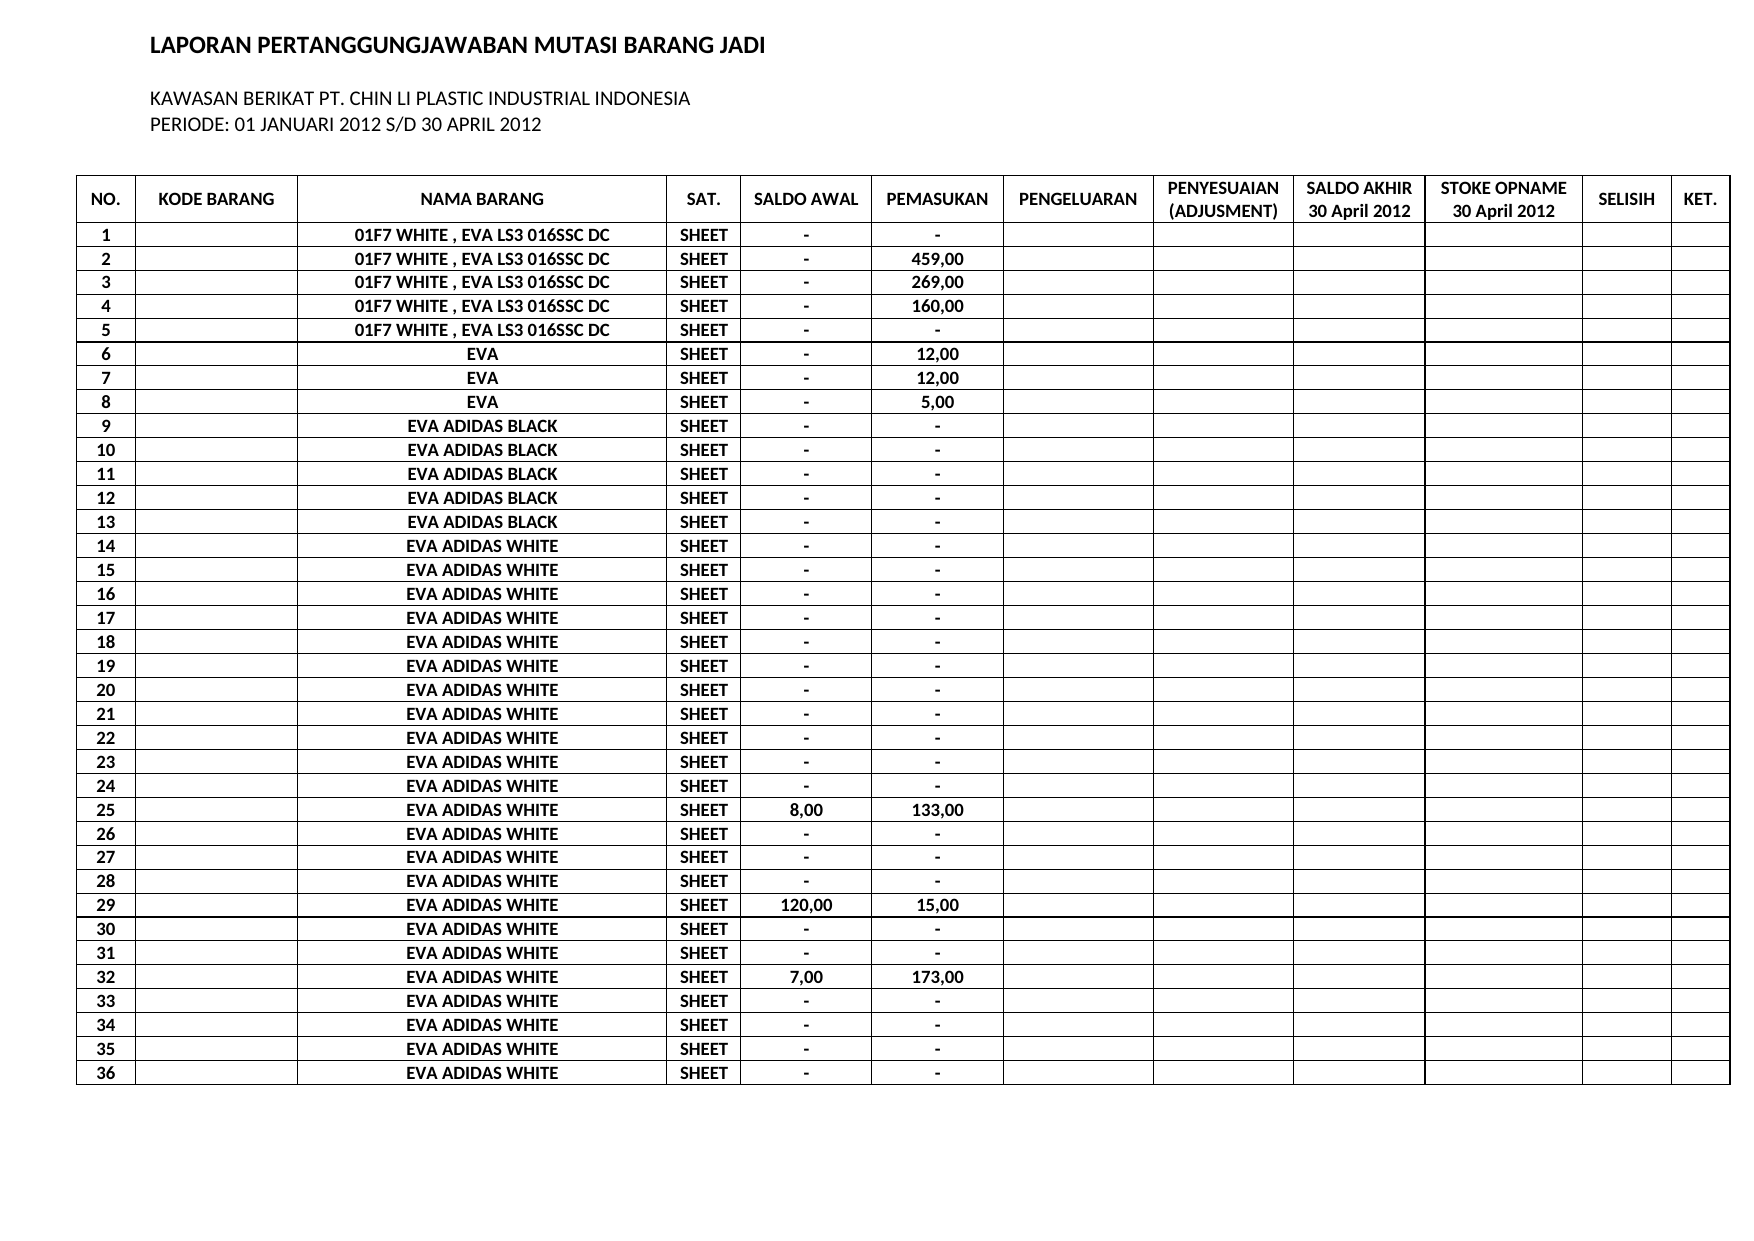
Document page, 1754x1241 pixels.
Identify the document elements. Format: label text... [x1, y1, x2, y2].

table_cell - [741, 678, 871, 701]
table_cell [1583, 247, 1671, 269]
table_cell [136, 606, 297, 629]
table_cell SHEET [667, 486, 740, 509]
table_cell - [872, 582, 1003, 605]
table_cell [1672, 654, 1729, 677]
table_cell [136, 870, 297, 892]
table_cell [1426, 941, 1582, 964]
table_cell [1004, 510, 1153, 533]
table_cell SHEET [667, 295, 740, 317]
table_cell [136, 1037, 297, 1060]
table_cell EVA ADIDAS BLACK [298, 486, 666, 509]
table_cell SHEET [667, 870, 740, 892]
table_cell [1426, 510, 1582, 533]
table_cell 15 [77, 558, 135, 581]
table_cell SHEET [667, 726, 740, 749]
table_cell [1004, 343, 1153, 365]
table_cell [1004, 295, 1153, 317]
table_cell [1426, 606, 1582, 629]
table_cell [136, 438, 297, 461]
table_cell EVA ADIDAS WHITE [298, 798, 666, 821]
table_cell [1294, 750, 1424, 773]
table_cell - [741, 343, 871, 365]
table_cell - [741, 510, 871, 533]
table_cell [1004, 1061, 1153, 1084]
table_cell [1672, 510, 1729, 533]
table_cell - [741, 271, 871, 293]
table_cell [1672, 558, 1729, 581]
table_cell [1294, 295, 1424, 317]
table_cell [1294, 654, 1424, 677]
table_cell [1426, 295, 1582, 317]
table_cell [136, 941, 297, 964]
table_cell SHEET [667, 941, 740, 964]
table_cell - [741, 774, 871, 797]
table_cell [1426, 438, 1582, 461]
table_cell [1294, 702, 1424, 725]
table_cell [1154, 366, 1293, 389]
table_cell 4 [77, 295, 135, 317]
table_cell [1154, 654, 1293, 677]
table_cell [1294, 366, 1424, 389]
table_cell [1294, 510, 1424, 533]
table_cell [1294, 534, 1424, 557]
table_cell [1426, 965, 1582, 988]
table_cell - [872, 989, 1003, 1012]
table_cell [1004, 534, 1153, 557]
table_cell [136, 702, 297, 725]
table_cell SHEET [667, 965, 740, 988]
table_cell [1154, 582, 1293, 605]
table_cell [1004, 223, 1153, 246]
table_cell SHEET [667, 678, 740, 701]
table_cell [1154, 558, 1293, 581]
table_cell - [872, 941, 1003, 964]
table_cell 2 [77, 247, 135, 269]
table_cell [1672, 870, 1729, 892]
table_cell SHEET [667, 798, 740, 821]
table_cell [1154, 247, 1293, 269]
table_cell SHEET [667, 582, 740, 605]
table_cell 34 [77, 1013, 135, 1036]
table_cell [1294, 343, 1424, 365]
table_cell 160,00 [872, 295, 1003, 317]
table_cell SHEET [667, 894, 740, 916]
table_cell [1583, 1061, 1671, 1084]
table_cell [1154, 462, 1293, 485]
table_cell SHEET [667, 918, 740, 940]
table_cell EVA ADIDAS WHITE [298, 750, 666, 773]
table_cell EVA ADIDAS WHITE [298, 606, 666, 629]
table_cell [1583, 462, 1671, 485]
table_cell [1154, 486, 1293, 509]
table_cell - [872, 534, 1003, 557]
table_cell [1583, 343, 1671, 365]
table_cell [1294, 1013, 1424, 1036]
table_cell - [872, 654, 1003, 677]
table_cell [136, 894, 297, 916]
table_cell EVA ADIDAS WHITE [298, 918, 666, 940]
table_cell - [872, 606, 1003, 629]
table_cell [1426, 870, 1582, 892]
table_cell [1154, 822, 1293, 844]
table_cell [1154, 870, 1293, 892]
table_cell - [741, 870, 871, 892]
table_cell [136, 462, 297, 485]
table_cell [1426, 654, 1582, 677]
table_cell [1294, 414, 1424, 437]
table_cell [1426, 558, 1582, 581]
table_cell [1583, 486, 1671, 509]
table_cell [1672, 271, 1729, 293]
table_cell [1004, 1037, 1153, 1060]
table_cell SHEET [667, 247, 740, 269]
table_cell - [741, 726, 871, 749]
table_cell 133,00 [872, 798, 1003, 821]
table_cell [1004, 438, 1153, 461]
table_cell - [741, 319, 871, 341]
table_cell [1004, 271, 1153, 293]
table_cell SHEET [667, 654, 740, 677]
table_cell 35 [77, 1037, 135, 1060]
text LAPORAN PERTANGGUNGJAWABAN MUTASI BARANG JADI [150, 29, 1604, 60]
table_cell [1294, 870, 1424, 892]
table_cell - [872, 1037, 1003, 1060]
table_cell 20 [77, 678, 135, 701]
table_cell [1672, 390, 1729, 413]
table_cell [1426, 1061, 1582, 1084]
table_cell [136, 295, 297, 317]
table_cell [1294, 223, 1424, 246]
table_cell - [741, 822, 871, 844]
table_cell - [872, 702, 1003, 725]
table_cell SHEET [667, 534, 740, 557]
table_cell [1294, 918, 1424, 940]
table_cell - [741, 486, 871, 509]
table_cell [136, 343, 297, 365]
table_cell 173,00 [872, 965, 1003, 988]
table_cell [1154, 1037, 1293, 1060]
table_cell [1672, 582, 1729, 605]
table_cell EVA ADIDAS WHITE [298, 941, 666, 964]
table_cell [1672, 774, 1729, 797]
text KAWASAN BERIKAT PT. CHIN LI PLASTIC INDUSTRIAL INDONESIA [150, 86, 1604, 111]
table_cell [1294, 1061, 1424, 1084]
table_cell [1583, 271, 1671, 293]
table_cell [1294, 390, 1424, 413]
table_cell - [872, 774, 1003, 797]
table_cell - [872, 462, 1003, 485]
table_cell [136, 654, 297, 677]
table_cell - [741, 582, 871, 605]
table_cell [1583, 870, 1671, 892]
table_cell 13 [77, 510, 135, 533]
table_cell - [872, 846, 1003, 868]
table_cell 16 [77, 582, 135, 605]
table_cell [136, 486, 297, 509]
table_cell [1426, 366, 1582, 389]
table_cell [1672, 223, 1729, 246]
table_cell SHEET [667, 510, 740, 533]
table_cell [136, 390, 297, 413]
table_cell 9 [77, 414, 135, 437]
table_cell 32 [77, 965, 135, 988]
table_cell [1672, 1061, 1729, 1084]
table_cell [1154, 606, 1293, 629]
table_cell [1004, 414, 1153, 437]
table_cell - [872, 1013, 1003, 1036]
table_cell - [741, 654, 871, 677]
table_cell [136, 582, 297, 605]
table_header SELISIH [1583, 176, 1671, 222]
table_cell [1294, 462, 1424, 485]
table_cell [1294, 774, 1424, 797]
table_cell [136, 558, 297, 581]
table_cell [1154, 726, 1293, 749]
table_cell [1672, 989, 1729, 1012]
table_cell - [872, 486, 1003, 509]
table_cell [1154, 390, 1293, 413]
table_cell SHEET [667, 822, 740, 844]
table_cell - [741, 606, 871, 629]
table_cell [1672, 798, 1729, 821]
table_cell - [872, 630, 1003, 653]
table_cell [1294, 558, 1424, 581]
table_cell [1426, 1037, 1582, 1060]
table_cell [1004, 319, 1153, 341]
table_cell [1583, 774, 1671, 797]
table_cell SHEET [667, 846, 740, 868]
table_cell 33 [77, 989, 135, 1012]
table_cell 01F7 WHITE , EVA LS3 016SSC DC [298, 319, 666, 341]
table_cell [1583, 702, 1671, 725]
table_header SALDO AKHIR 30 April 2012 [1294, 176, 1424, 222]
table_cell EVA ADIDAS WHITE [298, 702, 666, 725]
table_header NO. [77, 176, 135, 222]
table_cell [1004, 750, 1153, 773]
table_cell [1583, 846, 1671, 868]
table_cell [1672, 534, 1729, 557]
table_cell SHEET [667, 462, 740, 485]
table_cell [1294, 989, 1424, 1012]
table_cell [1426, 702, 1582, 725]
table_cell [1672, 486, 1729, 509]
table_cell [1672, 462, 1729, 485]
table_cell [1004, 941, 1153, 964]
table_cell [1294, 822, 1424, 844]
table_cell [1672, 1013, 1729, 1036]
table_cell [136, 366, 297, 389]
table_cell [1426, 247, 1582, 269]
table_cell 1 [77, 223, 135, 246]
table_cell [1154, 295, 1293, 317]
table_header PENYESUAIAN (ADJUSMENT) [1154, 176, 1293, 222]
table_cell SHEET [667, 414, 740, 437]
table_cell [1004, 798, 1153, 821]
table_cell - [741, 247, 871, 269]
table_cell - [872, 918, 1003, 940]
table_cell [136, 1061, 297, 1084]
table_cell [1426, 678, 1582, 701]
table_cell [1426, 630, 1582, 653]
table_cell 26 [77, 822, 135, 844]
text PERIODE: 01 JANUARI 2012 S/D 30 APRIL 2012 [150, 111, 1604, 136]
table_cell [1672, 702, 1729, 725]
table_cell SHEET [667, 630, 740, 653]
table_cell [1294, 630, 1424, 653]
table_cell EVA ADIDAS WHITE [298, 989, 666, 1012]
table_cell [1154, 750, 1293, 773]
table_cell EVA [298, 343, 666, 365]
table_cell [1583, 295, 1671, 317]
table_cell [1583, 941, 1671, 964]
table_cell SHEET [667, 606, 740, 629]
table_cell - [741, 558, 871, 581]
table_cell SHEET [667, 223, 740, 246]
table_cell [1294, 965, 1424, 988]
table_cell EVA ADIDAS BLACK [298, 462, 666, 485]
table_cell EVA ADIDAS WHITE [298, 870, 666, 892]
table_cell 23 [77, 750, 135, 773]
table_cell [1004, 486, 1153, 509]
table_cell [1004, 247, 1153, 269]
table_cell 12 [77, 486, 135, 509]
table_cell [1004, 702, 1153, 725]
table_cell [1154, 438, 1293, 461]
table_cell [1672, 295, 1729, 317]
table_cell [1154, 271, 1293, 293]
table_cell [1672, 726, 1729, 749]
table_cell [1583, 558, 1671, 581]
table_header NAMA BARANG [298, 176, 666, 222]
table_cell [1004, 630, 1153, 653]
table_cell [136, 1013, 297, 1036]
table_cell - [872, 678, 1003, 701]
table_cell EVA ADIDAS WHITE [298, 654, 666, 677]
table_cell [1426, 390, 1582, 413]
table_cell - [741, 414, 871, 437]
table_cell [1294, 846, 1424, 868]
table_cell [1583, 726, 1671, 749]
table_cell [1426, 271, 1582, 293]
table_cell [1294, 678, 1424, 701]
table_cell 30 [77, 918, 135, 940]
table_cell [1672, 894, 1729, 916]
table_cell 8,00 [741, 798, 871, 821]
table_cell EVA ADIDAS WHITE [298, 678, 666, 701]
table_cell EVA ADIDAS WHITE [298, 582, 666, 605]
table_cell [1426, 798, 1582, 821]
table_cell [1426, 989, 1582, 1012]
table_cell [1154, 702, 1293, 725]
table_cell [1294, 271, 1424, 293]
table_cell - [741, 630, 871, 653]
table_cell [1583, 1037, 1671, 1060]
table_cell [1294, 726, 1424, 749]
table_cell [1294, 1037, 1424, 1060]
table_cell [1294, 319, 1424, 341]
table_header PEMASUKAN [872, 176, 1003, 222]
table_cell [1672, 678, 1729, 701]
table_cell [1583, 606, 1671, 629]
table_cell - [741, 702, 871, 725]
table_cell [1154, 1013, 1293, 1036]
table_cell [1672, 965, 1729, 988]
table_cell - [872, 510, 1003, 533]
table_cell [1154, 630, 1293, 653]
table_cell [1426, 750, 1582, 773]
table_cell [1672, 414, 1729, 437]
table_cell 25 [77, 798, 135, 821]
table_cell 269,00 [872, 271, 1003, 293]
table_cell - [872, 750, 1003, 773]
table_cell 7 [77, 366, 135, 389]
table_cell SHEET [667, 390, 740, 413]
table_cell [136, 534, 297, 557]
table_cell 120,00 [741, 894, 871, 916]
table_cell 28 [77, 870, 135, 892]
table_cell [1583, 319, 1671, 341]
table_cell [1154, 414, 1293, 437]
table_cell - [741, 438, 871, 461]
table_cell [1583, 438, 1671, 461]
table_header STOKE OPNAME 30 April 2012 [1426, 176, 1582, 222]
table_cell EVA ADIDAS WHITE [298, 534, 666, 557]
table_header SALDO AWAL [741, 176, 871, 222]
table_cell SHEET [667, 343, 740, 365]
table_cell [1154, 989, 1293, 1012]
table_cell [1583, 1013, 1671, 1036]
table_cell - [741, 846, 871, 868]
table_cell SHEET [667, 366, 740, 389]
table_cell [1426, 534, 1582, 557]
table_cell 27 [77, 846, 135, 868]
table_cell [136, 271, 297, 293]
table_cell [1583, 390, 1671, 413]
table_cell [1294, 941, 1424, 964]
table_cell 12,00 [872, 366, 1003, 389]
table_cell [1426, 319, 1582, 341]
table_cell [1426, 486, 1582, 509]
table_cell EVA ADIDAS WHITE [298, 1061, 666, 1084]
table_cell [1004, 654, 1153, 677]
table_cell [1004, 1013, 1153, 1036]
table_cell EVA ADIDAS WHITE [298, 822, 666, 844]
table_cell - [741, 534, 871, 557]
table_cell [1004, 894, 1153, 916]
table_cell - [872, 822, 1003, 844]
table_cell [1583, 822, 1671, 844]
table_cell - [741, 390, 871, 413]
table_cell [1294, 894, 1424, 916]
table_cell 10 [77, 438, 135, 461]
table_header SAT. [667, 176, 740, 222]
table_cell [1004, 582, 1153, 605]
table_cell EVA [298, 366, 666, 389]
table_cell 7,00 [741, 965, 871, 988]
table_cell [1426, 343, 1582, 365]
table_header KET. [1672, 176, 1729, 222]
table_cell [136, 774, 297, 797]
table_cell 36 [77, 1061, 135, 1084]
table_cell - [872, 1061, 1003, 1084]
table_cell - [741, 941, 871, 964]
table_cell EVA ADIDAS BLACK [298, 510, 666, 533]
table_cell [1583, 654, 1671, 677]
table_cell [1004, 965, 1153, 988]
table_cell - [741, 462, 871, 485]
table_cell [1154, 846, 1293, 868]
table_cell [136, 726, 297, 749]
table_cell [1154, 774, 1293, 797]
table_cell 18 [77, 630, 135, 653]
table_cell - [872, 223, 1003, 246]
table_cell [1154, 534, 1293, 557]
table_cell - [741, 366, 871, 389]
table_cell [1672, 319, 1729, 341]
table_cell [1583, 510, 1671, 533]
table_cell [136, 989, 297, 1012]
table_cell [1426, 582, 1582, 605]
table_cell [1004, 870, 1153, 892]
table_cell [1583, 366, 1671, 389]
table_cell [136, 750, 297, 773]
table_cell 6 [77, 343, 135, 365]
table_cell [1672, 941, 1729, 964]
table_cell EVA ADIDAS WHITE [298, 1013, 666, 1036]
table_cell EVA ADIDAS WHITE [298, 726, 666, 749]
table_cell - [741, 1037, 871, 1060]
table_cell [1672, 366, 1729, 389]
table_cell [136, 798, 297, 821]
table_cell EVA [298, 390, 666, 413]
table_cell 01F7 WHITE , EVA LS3 016SSC DC [298, 295, 666, 317]
table_cell 01F7 WHITE , EVA LS3 016SSC DC [298, 247, 666, 269]
table_cell [1583, 534, 1671, 557]
table_cell - [872, 870, 1003, 892]
table_cell SHEET [667, 989, 740, 1012]
table_cell - [741, 750, 871, 773]
table_cell 01F7 WHITE , EVA LS3 016SSC DC [298, 223, 666, 246]
table_cell [1672, 750, 1729, 773]
table_cell [1154, 223, 1293, 246]
table_cell [1672, 247, 1729, 269]
table_cell [1426, 726, 1582, 749]
table_cell - [741, 223, 871, 246]
table_cell [1154, 678, 1293, 701]
table_cell [136, 630, 297, 653]
table_cell [1426, 822, 1582, 844]
table_cell SHEET [667, 750, 740, 773]
table_cell [1583, 798, 1671, 821]
table_cell [1426, 414, 1582, 437]
table_cell - [741, 989, 871, 1012]
table_cell [1004, 558, 1153, 581]
table_cell SHEET [667, 1013, 740, 1036]
table_cell [1672, 918, 1729, 940]
table_cell 11 [77, 462, 135, 485]
table_cell [1672, 438, 1729, 461]
table_cell EVA ADIDAS WHITE [298, 1037, 666, 1060]
table_cell [1004, 366, 1153, 389]
table_cell EVA ADIDAS WHITE [298, 630, 666, 653]
table_cell [1294, 582, 1424, 605]
table_cell - [741, 1061, 871, 1084]
table_cell [1672, 343, 1729, 365]
table_header PENGELUARAN [1004, 176, 1153, 222]
table_cell - [741, 1013, 871, 1036]
table_cell [1426, 774, 1582, 797]
table_cell [1004, 989, 1153, 1012]
table_cell [1426, 918, 1582, 940]
table_cell 01F7 WHITE , EVA LS3 016SSC DC [298, 271, 666, 293]
table_cell SHEET [667, 702, 740, 725]
table_cell 5,00 [872, 390, 1003, 413]
table_cell [1154, 319, 1293, 341]
table_cell [136, 223, 297, 246]
table_cell [1294, 438, 1424, 461]
table_cell [1583, 630, 1671, 653]
table_cell [1294, 606, 1424, 629]
table_cell 19 [77, 654, 135, 677]
table_cell EVA ADIDAS WHITE [298, 965, 666, 988]
table_cell [1583, 989, 1671, 1012]
table_cell [1294, 798, 1424, 821]
table_cell [136, 822, 297, 844]
table_cell [136, 918, 297, 940]
table_cell - [741, 918, 871, 940]
table_cell [1004, 462, 1153, 485]
table_cell [1672, 1037, 1729, 1060]
table_cell [1154, 1061, 1293, 1084]
table_cell [1154, 798, 1293, 821]
table_cell [1426, 894, 1582, 916]
table_cell [1004, 390, 1153, 413]
table_cell SHEET [667, 558, 740, 581]
table_cell [1672, 822, 1729, 844]
table_cell [1004, 678, 1153, 701]
table_cell 12,00 [872, 343, 1003, 365]
table_cell [1004, 918, 1153, 940]
table_cell SHEET [667, 319, 740, 341]
table_cell SHEET [667, 1037, 740, 1060]
table_cell SHEET [667, 438, 740, 461]
table_cell SHEET [667, 271, 740, 293]
table_cell EVA ADIDAS WHITE [298, 774, 666, 797]
table_cell [1154, 894, 1293, 916]
table_cell 29 [77, 894, 135, 916]
table_cell 5 [77, 319, 135, 341]
table_cell 459,00 [872, 247, 1003, 269]
table_cell [1426, 846, 1582, 868]
table_cell [1583, 965, 1671, 988]
table_cell 17 [77, 606, 135, 629]
table_cell - [872, 414, 1003, 437]
table_cell EVA ADIDAS WHITE [298, 558, 666, 581]
table_cell [1154, 510, 1293, 533]
table_cell [136, 319, 297, 341]
table_cell - [741, 295, 871, 317]
table_cell 8 [77, 390, 135, 413]
table_cell - [872, 438, 1003, 461]
table_cell [136, 247, 297, 269]
table_cell [1672, 630, 1729, 653]
table_cell [1294, 486, 1424, 509]
table_cell [1583, 414, 1671, 437]
table_cell EVA ADIDAS WHITE [298, 894, 666, 916]
table_cell [1154, 343, 1293, 365]
table_cell EVA ADIDAS BLACK [298, 438, 666, 461]
table_cell 31 [77, 941, 135, 964]
table_cell [1004, 822, 1153, 844]
table_cell - [872, 726, 1003, 749]
table_cell [136, 678, 297, 701]
table_cell [136, 846, 297, 868]
table_cell [1426, 1013, 1582, 1036]
table_cell [136, 414, 297, 437]
table_cell [1583, 894, 1671, 916]
table_cell [1583, 582, 1671, 605]
table_cell [136, 965, 297, 988]
table_cell [1004, 846, 1153, 868]
table_cell [1004, 774, 1153, 797]
table_cell [1583, 678, 1671, 701]
table_cell [1426, 462, 1582, 485]
table_cell [136, 510, 297, 533]
table_cell [1004, 606, 1153, 629]
table_cell [1154, 918, 1293, 940]
table_cell [1672, 606, 1729, 629]
table_cell [1583, 918, 1671, 940]
table_cell 22 [77, 726, 135, 749]
table_header KODE BARANG [136, 176, 297, 222]
table_cell 14 [77, 534, 135, 557]
table_cell 15,00 [872, 894, 1003, 916]
table_cell - [872, 558, 1003, 581]
table_cell [1583, 223, 1671, 246]
table_cell SHEET [667, 1061, 740, 1084]
table_cell [1672, 846, 1729, 868]
table_cell 21 [77, 702, 135, 725]
table_cell 24 [77, 774, 135, 797]
table_cell EVA ADIDAS WHITE [298, 846, 666, 868]
table_cell [1004, 726, 1153, 749]
table_cell [1583, 750, 1671, 773]
table_cell SHEET [667, 774, 740, 797]
table_cell - [872, 319, 1003, 341]
table_cell 3 [77, 271, 135, 293]
table_cell [1426, 223, 1582, 246]
table_cell [1294, 247, 1424, 269]
table_cell [1154, 941, 1293, 964]
table_cell EVA ADIDAS BLACK [298, 414, 666, 437]
table_cell [1154, 965, 1293, 988]
